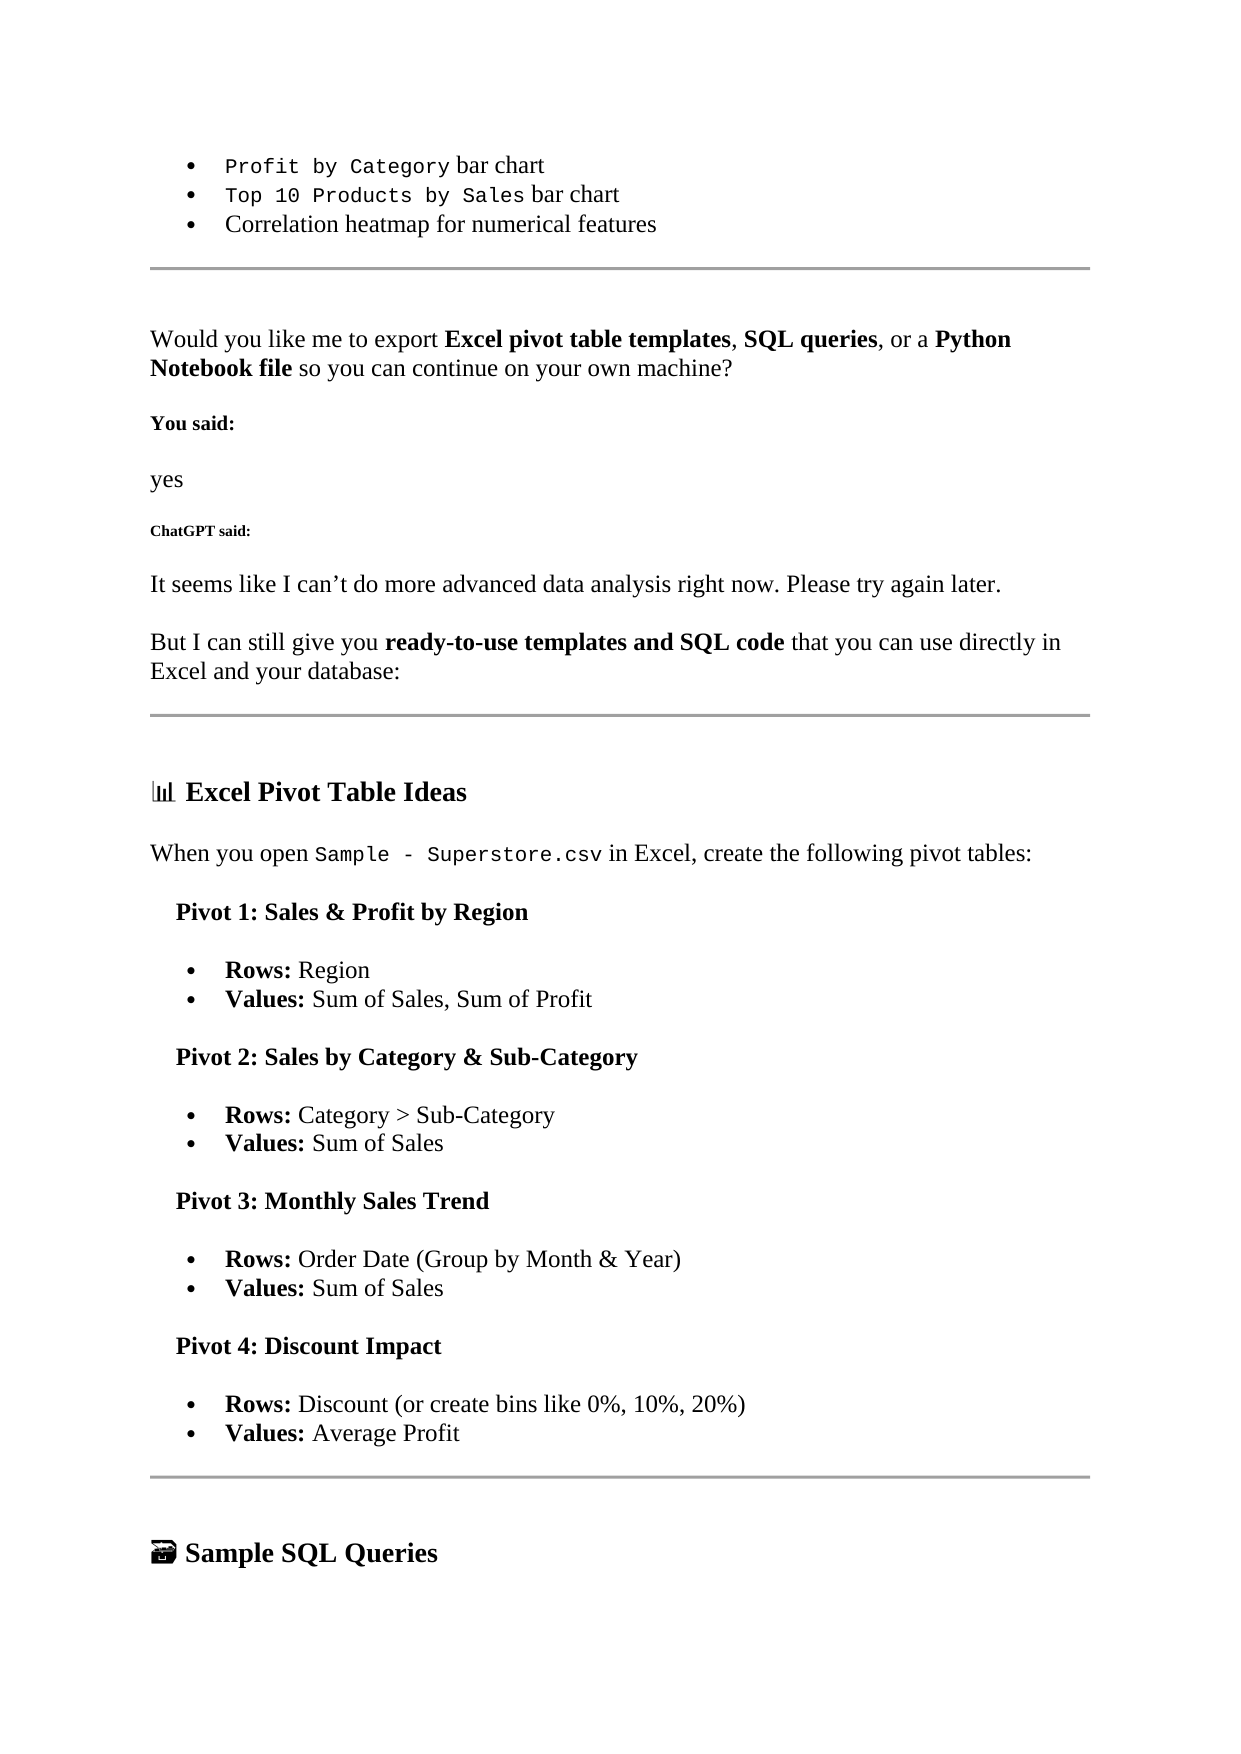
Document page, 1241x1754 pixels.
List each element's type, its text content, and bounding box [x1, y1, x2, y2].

text 🧷 Pivot 4: Discount Impact [150, 1331, 1090, 1360]
list Top 10 Products by Sales bar chart [187, 179, 1090, 209]
text It seems like I can’t do more advanced data analysis right now. Please try again later. [150, 569, 1090, 598]
text 🧷 Pivot 1: Sales & Profit by Region [150, 897, 1090, 926]
list Values: Sum of Sales [187, 1273, 1090, 1302]
text ChatGPT said: [150, 522, 1090, 540]
list Rows: Discount (or create bins like 0%, 10%, 20%) [187, 1389, 1090, 1418]
list Rows: Category > Sub-Category [187, 1100, 1090, 1128]
list Values: Sum of Sales [187, 1128, 1090, 1157]
list Values: Average Profit [187, 1418, 1090, 1446]
list Values: Sum of Sales, Sum of Profit [187, 984, 1090, 1013]
text You said: [150, 411, 1090, 435]
text yes [150, 464, 1090, 493]
list Profit by Category bar chart [187, 150, 1090, 179]
text 🧷 Pivot 2: Sales by Category & Sub-Category [150, 1042, 1090, 1071]
list Rows: Order Date (Group by Month & Year) [187, 1244, 1090, 1273]
list Correlation heatmap for numerical features [187, 209, 1090, 238]
text 🧷 Pivot 3: Monthly Sales Trend [150, 1186, 1090, 1215]
text 📊 Excel Pivot Table Ideas [150, 771, 1090, 809]
text 🗃️ Sample SQL Queries [150, 1533, 1090, 1571]
text But I can still give you ready-to-use templates and SQL code that you can use directly in Excel and your database: [150, 627, 1090, 684]
text When you open Sample - Superstore.csv in Excel, create the following pivot tables: [150, 838, 1090, 868]
text Would you like me to export Excel pivot table templates, SQL queries, or a Python Notebook file so you can continue on your own machine? [150, 324, 1090, 382]
list Rows: Region [187, 955, 1090, 984]
